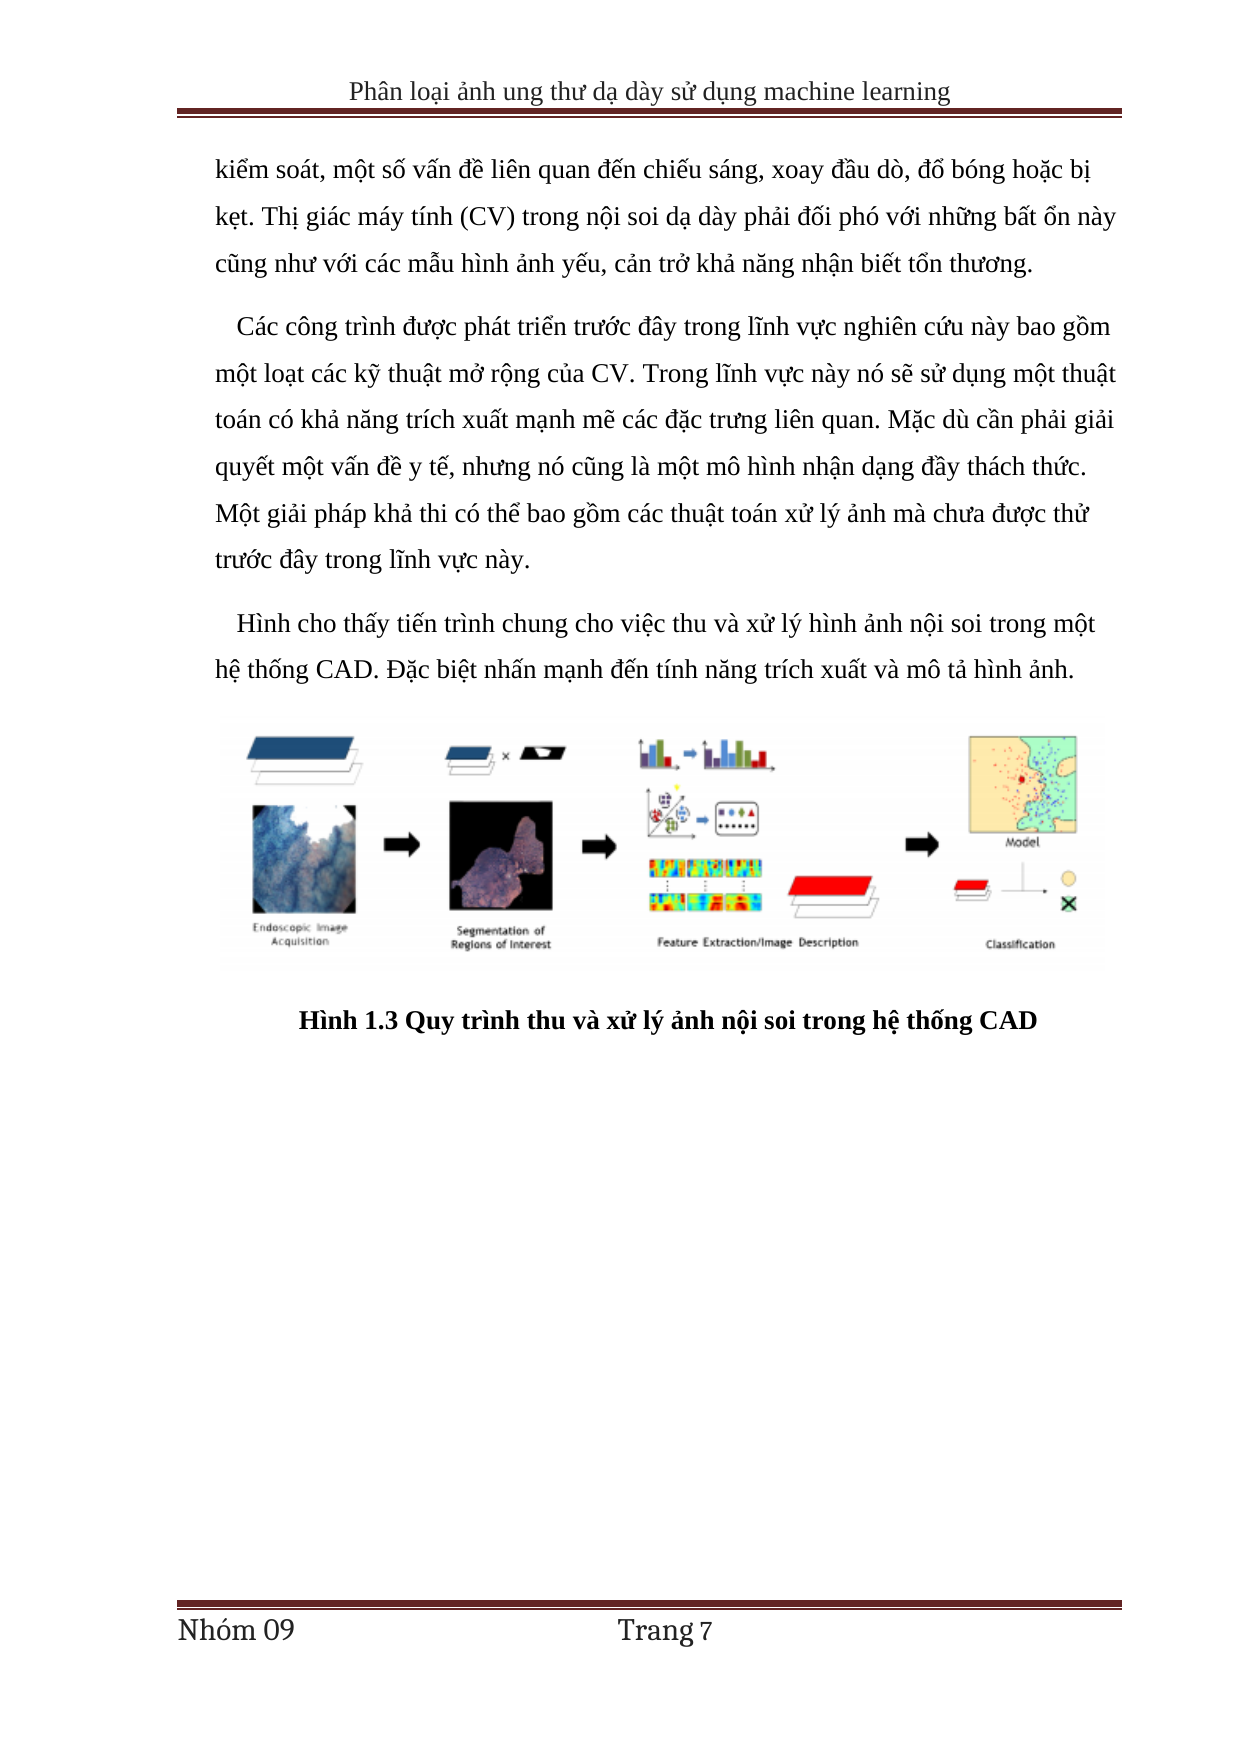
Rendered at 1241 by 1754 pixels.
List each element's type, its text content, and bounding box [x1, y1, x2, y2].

text Hình cho thấy tiến trình chung cho việc thu và xử lý hình ảnh nội soi trong một hệ thống CAD. Đặc biệt nhấn mạnh đến tính năng trích xuất và mô tả hình ảnh. [215, 607, 1122, 685]
text Hình 1.3 Quy trình thu và xử lý ảnh nội soi trong hệ thống CAD [215, 1004, 1122, 1035]
picture [220, 716, 1117, 972]
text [215, 153, 1122, 278]
text Các công trình được phát triển trước đây trong lĩnh vực nghiên cứu này bao gồm một loạt các kỹ thuật mở rộng của CV. Trong lĩnh vực này nó sẽ sử dụng một thuật toán có khả năng trích xuất mạnh mẽ các đặc trưng liên quan. Mặc dù cần phải giải quyết một vấn đề y tế, nhưng nó cũng là một mô hình nhận dạng đầy thách thức. Một giải pháp khả thi có thể bao gồm các thuật toán xử lý ảnh mà chưa được thử trước đây trong lĩnh vực này. [215, 310, 1122, 575]
